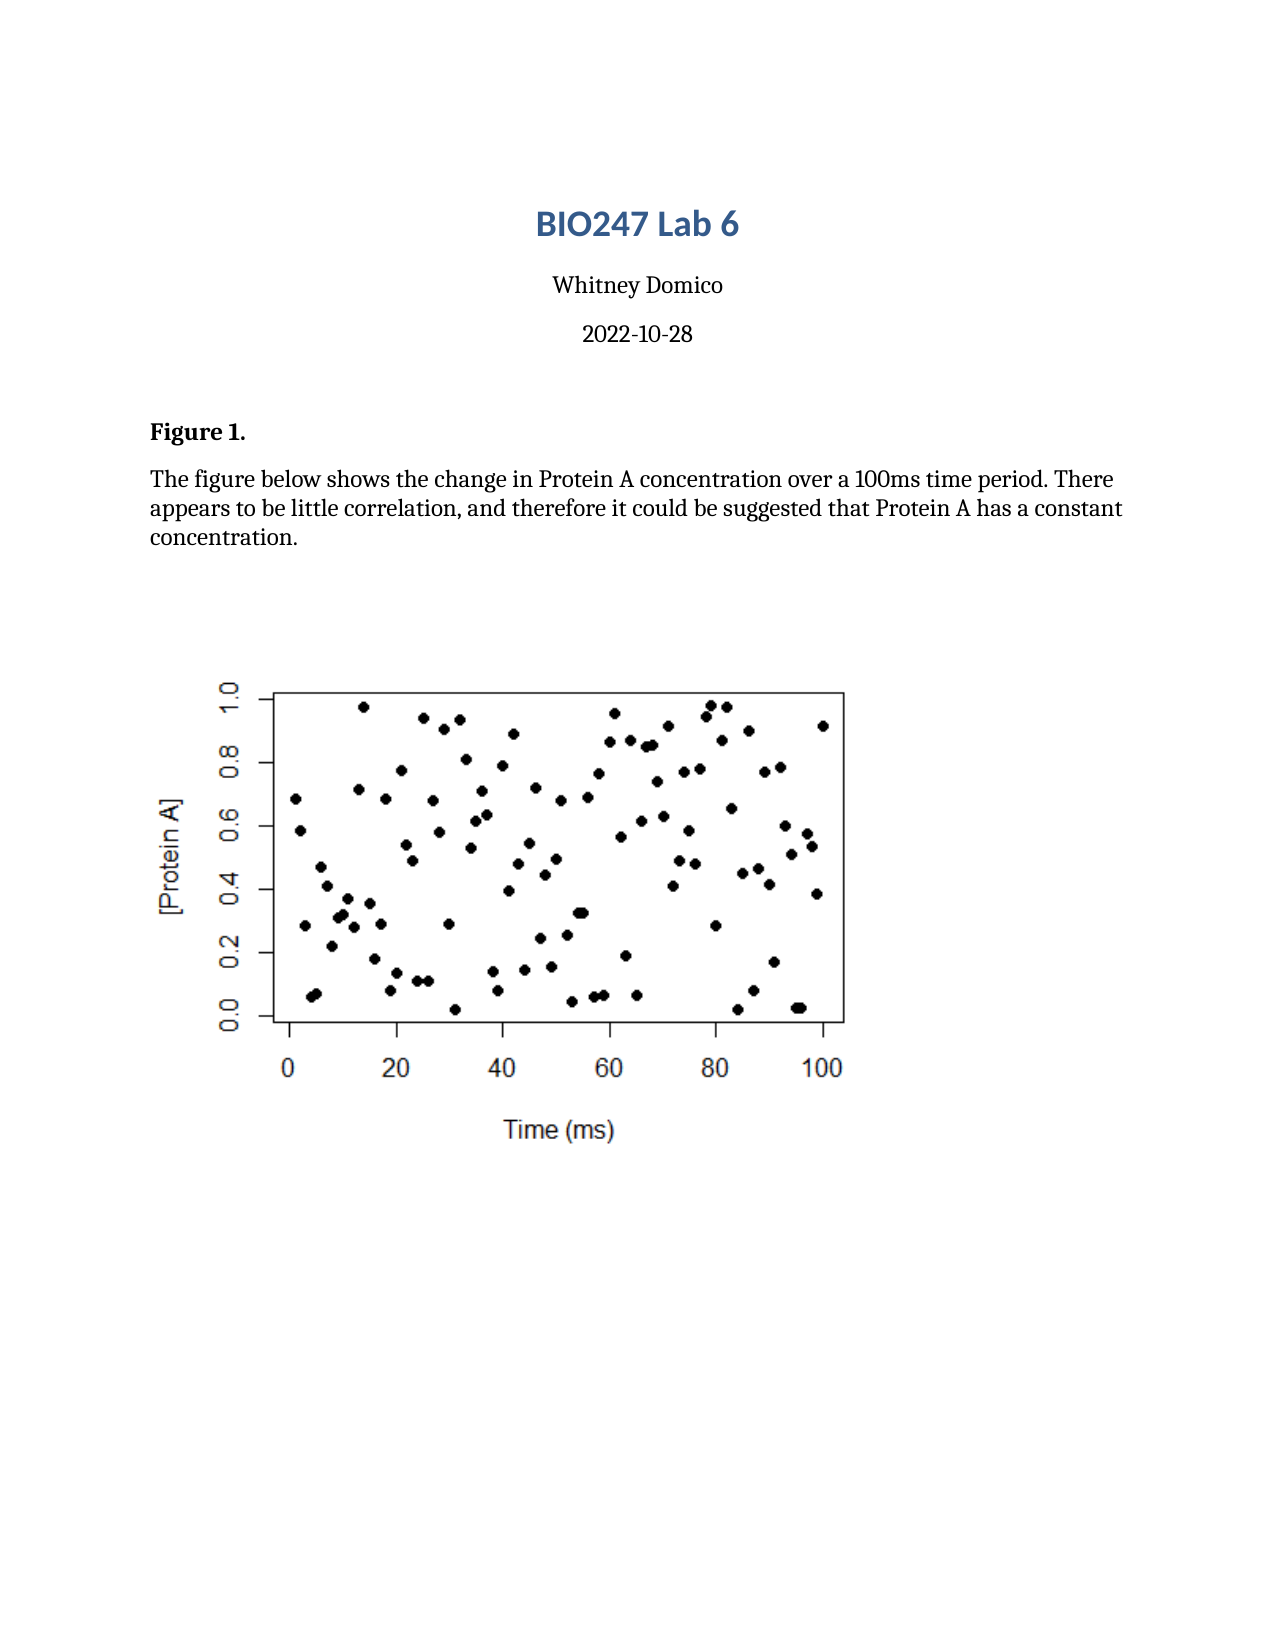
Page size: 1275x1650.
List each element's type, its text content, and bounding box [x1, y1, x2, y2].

title BIO247 Lab 6 [150, 200, 1125, 246]
picture [150, 570, 908, 1177]
text Figure 1. [150, 417, 1125, 446]
text The figure below shows the change in Protein A concentration over a 100ms time period. There appears to be little correlation, and therefore it could be suggested that Protein A has a constant concentration. [150, 465, 1125, 551]
text Whitney Domico [150, 271, 1125, 299]
text 2022-10-28 [150, 320, 1125, 349]
